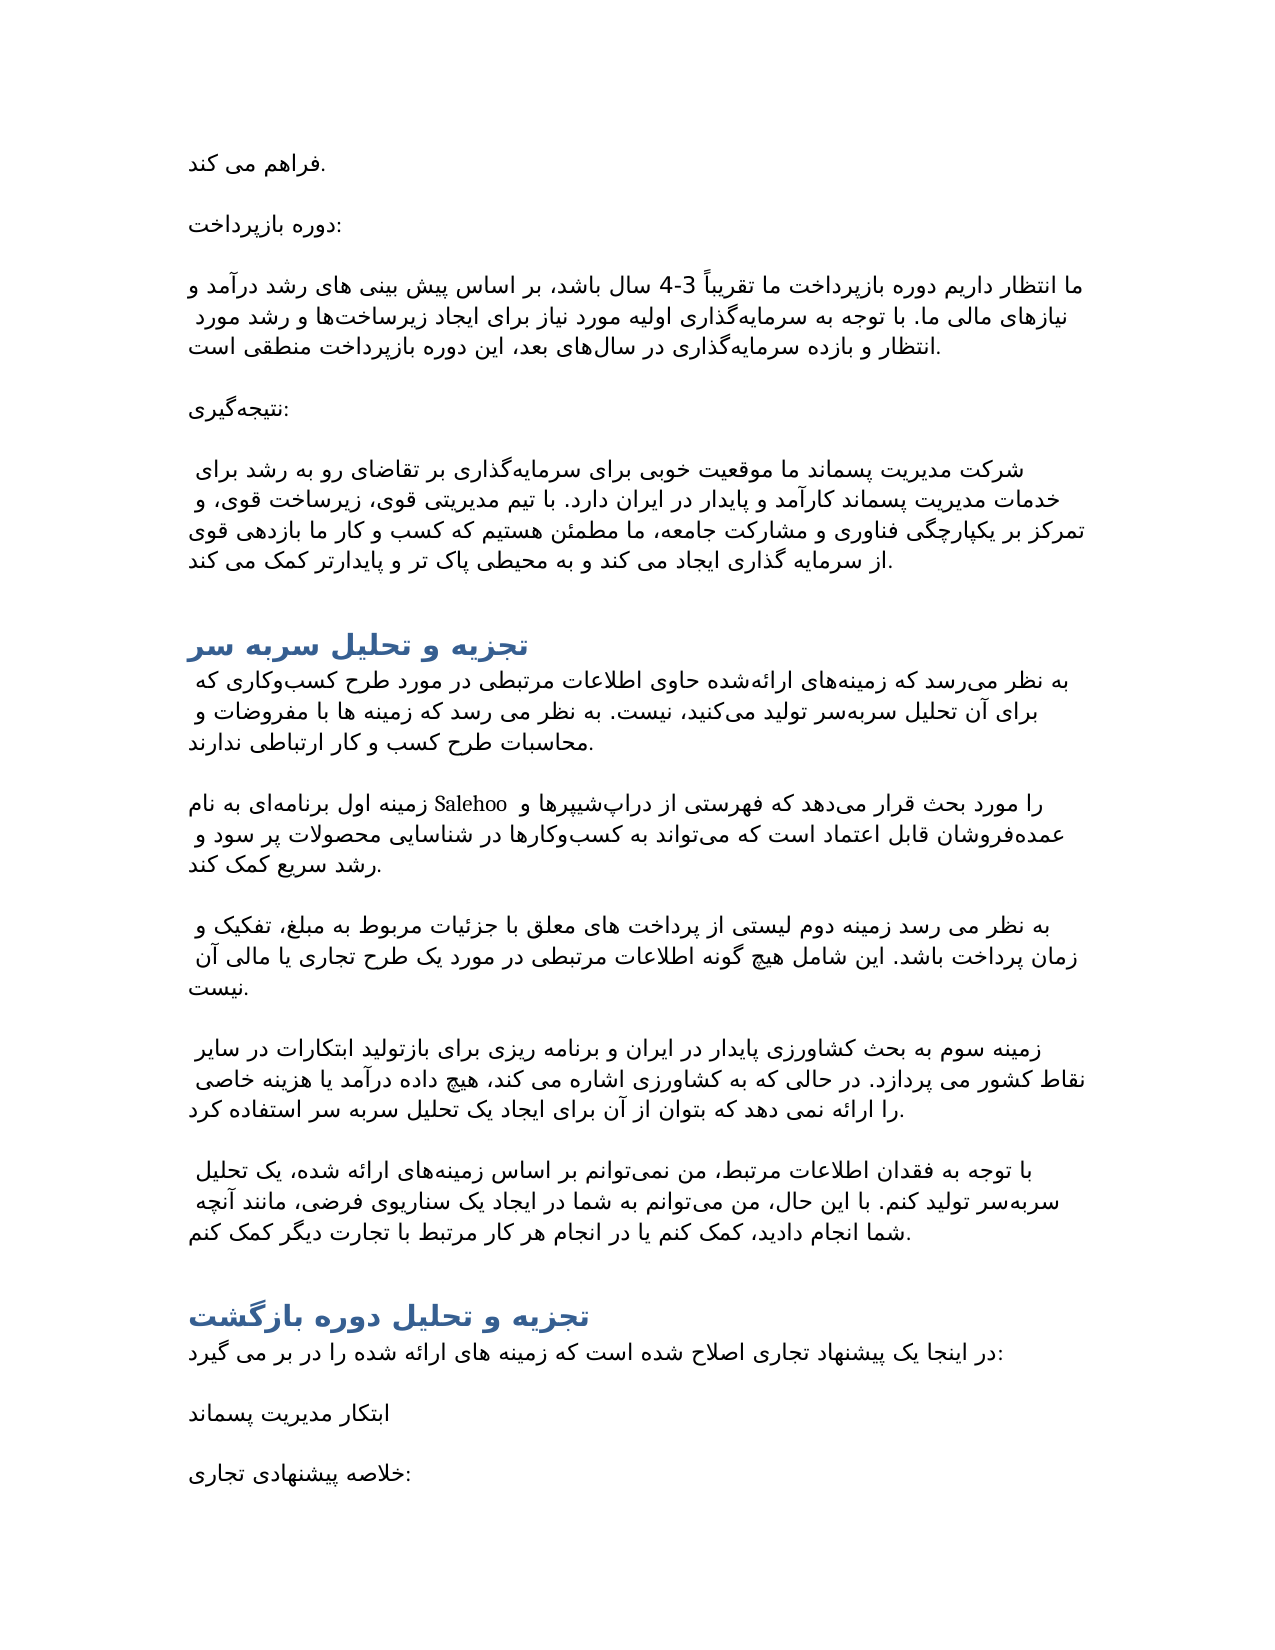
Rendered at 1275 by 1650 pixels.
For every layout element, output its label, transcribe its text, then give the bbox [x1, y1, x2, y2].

text به نظر می‌رسد که زمینه‌های ارائه‌شده حاوی اطلاعات مرتبطی در مورد طرح کسب‌وکاری که برای آن تحلیل سربه‌سر تولید می‌کنید، نیست. به نظر می رسد که زمینه ها با مفروضات و محاسبات طرح کسب و کار ارتباطی ندارند. زمینه اول برنامه‌ای به نام Salehoo را مورد بحث قرار می‌دهد که فهرستی از دراپ‌شیپرها و عمده‌فروشان قابل اعتماد است که می‌تواند به کسب‌وکارها در شناسایی محصولات پر سود و رشد سریع کمک کند. به نظر می رسد زمینه دوم لیستی از پرداخت های معلق با جزئیات مربوط به مبلغ، تفکیک و زمان پرداخت باشد. این شامل هیچ گونه اطلاعات مرتبطی در مورد یک طرح تجاری یا مالی آن نیست. زمینه سوم به بحث کشاورزی پایدار در ایران و برنامه ریزی برای بازتولید ابتکارات در سایر نقاط کشور می پردازد. در حالی که به کشاورزی اشاره می کند، هیچ داده درآمد یا هزینه خاصی را ارائه نمی دهد که بتوان از آن برای ایجاد یک تحلیل سربه سر استفاده کرد. با توجه به فقدان اطلاعات مرتبط، من نمی‌توانم بر اساس زمینه‌های ارائه شده، یک تحلیل سربه‌سر تولید کنم. با این حال، من می‌توانم به شما در ایجاد یک سناریوی فرضی، مانند آنچه شما انجام دادید، کمک کنم یا در انجام هر کار مرتبط با تجارت دیگر کمک کنم. [187, 668, 1087, 1246]
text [187, 150, 1087, 575]
subtitle تجزیه و تحلیل دوره بازگشت [187, 1300, 1087, 1334]
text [187, 1339, 1087, 1488]
subtitle تجزیه و تحلیل سربه سر [187, 629, 1087, 663]
